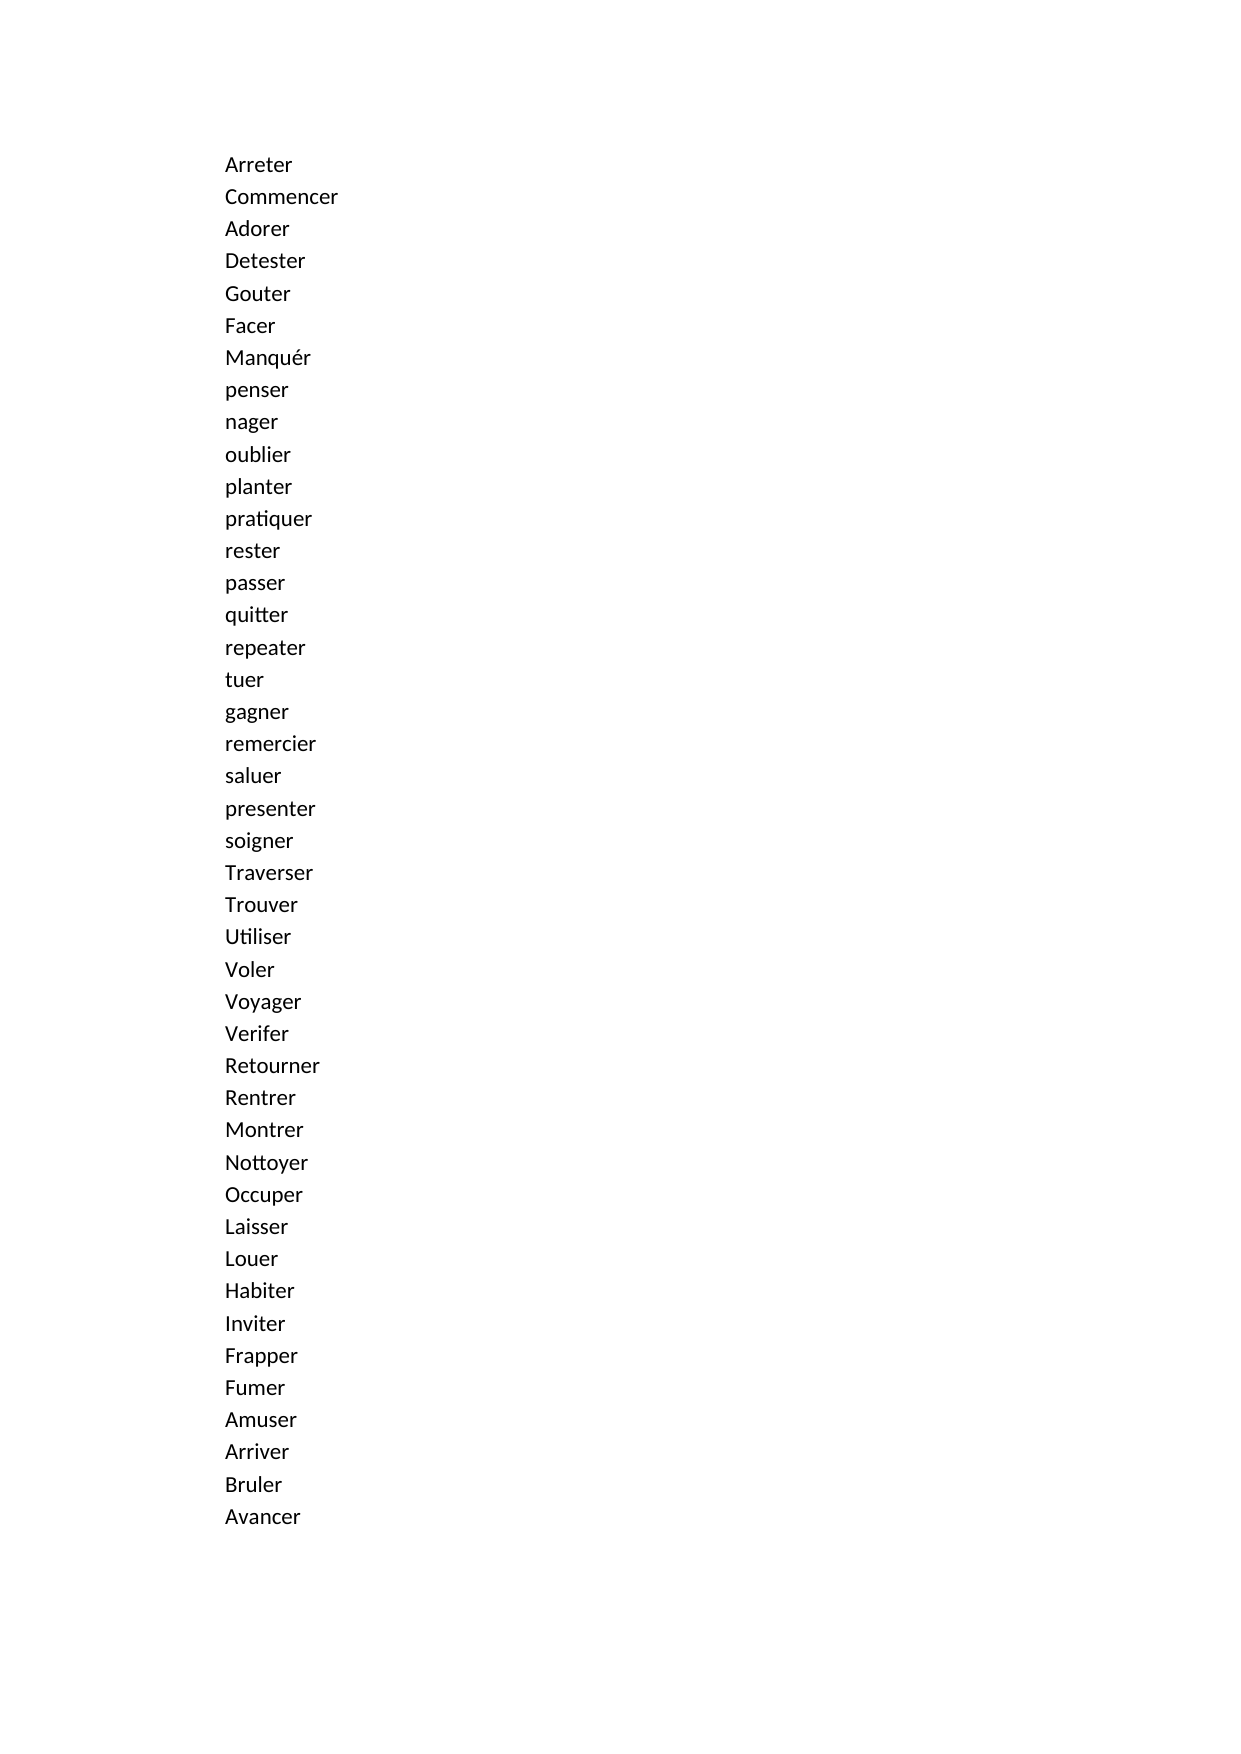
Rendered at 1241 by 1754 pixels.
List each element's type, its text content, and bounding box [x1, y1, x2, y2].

list Gouter [225, 279, 1090, 307]
list Amuser [225, 1405, 1090, 1433]
list repeater [225, 633, 1090, 661]
list penser [225, 375, 1090, 403]
list quitter [225, 601, 1090, 629]
list Utiliser [225, 922, 1090, 951]
list Facer [225, 311, 1090, 339]
list Trouver [225, 890, 1090, 918]
list Verifer [225, 1019, 1090, 1047]
list Commencer [225, 182, 1090, 210]
list pratiquer [225, 504, 1090, 532]
list gagner [225, 697, 1090, 725]
list rester [225, 536, 1090, 564]
list Laisser [225, 1212, 1090, 1240]
list passer [225, 568, 1090, 596]
list Retourner [225, 1051, 1090, 1079]
list Detester [225, 247, 1090, 274]
list Inviter [225, 1309, 1090, 1337]
list Adorer [225, 214, 1090, 242]
list tuer [225, 665, 1090, 693]
list Montrer [225, 1116, 1090, 1144]
list saluer [225, 762, 1090, 789]
list Voler [225, 955, 1090, 983]
list Traverser [225, 858, 1090, 886]
list nager [225, 407, 1090, 436]
list Occuper [225, 1180, 1090, 1208]
list Fumer [225, 1373, 1090, 1401]
list Rentrer [225, 1083, 1090, 1111]
list Frapper [225, 1341, 1090, 1369]
list Nottoyer [225, 1148, 1090, 1176]
list remercier [225, 729, 1090, 757]
list soigner [225, 826, 1090, 854]
list Arreter [225, 150, 1090, 178]
list presenter [225, 794, 1090, 822]
list oublier [225, 440, 1090, 468]
list Louer [225, 1244, 1090, 1272]
list Voyager [225, 987, 1090, 1015]
list Manquér [225, 343, 1090, 371]
list planter [225, 472, 1090, 500]
list Habiter [225, 1277, 1090, 1304]
list Bruler [225, 1470, 1090, 1498]
list Avancer [225, 1502, 1090, 1530]
list Arriver [225, 1437, 1090, 1466]
